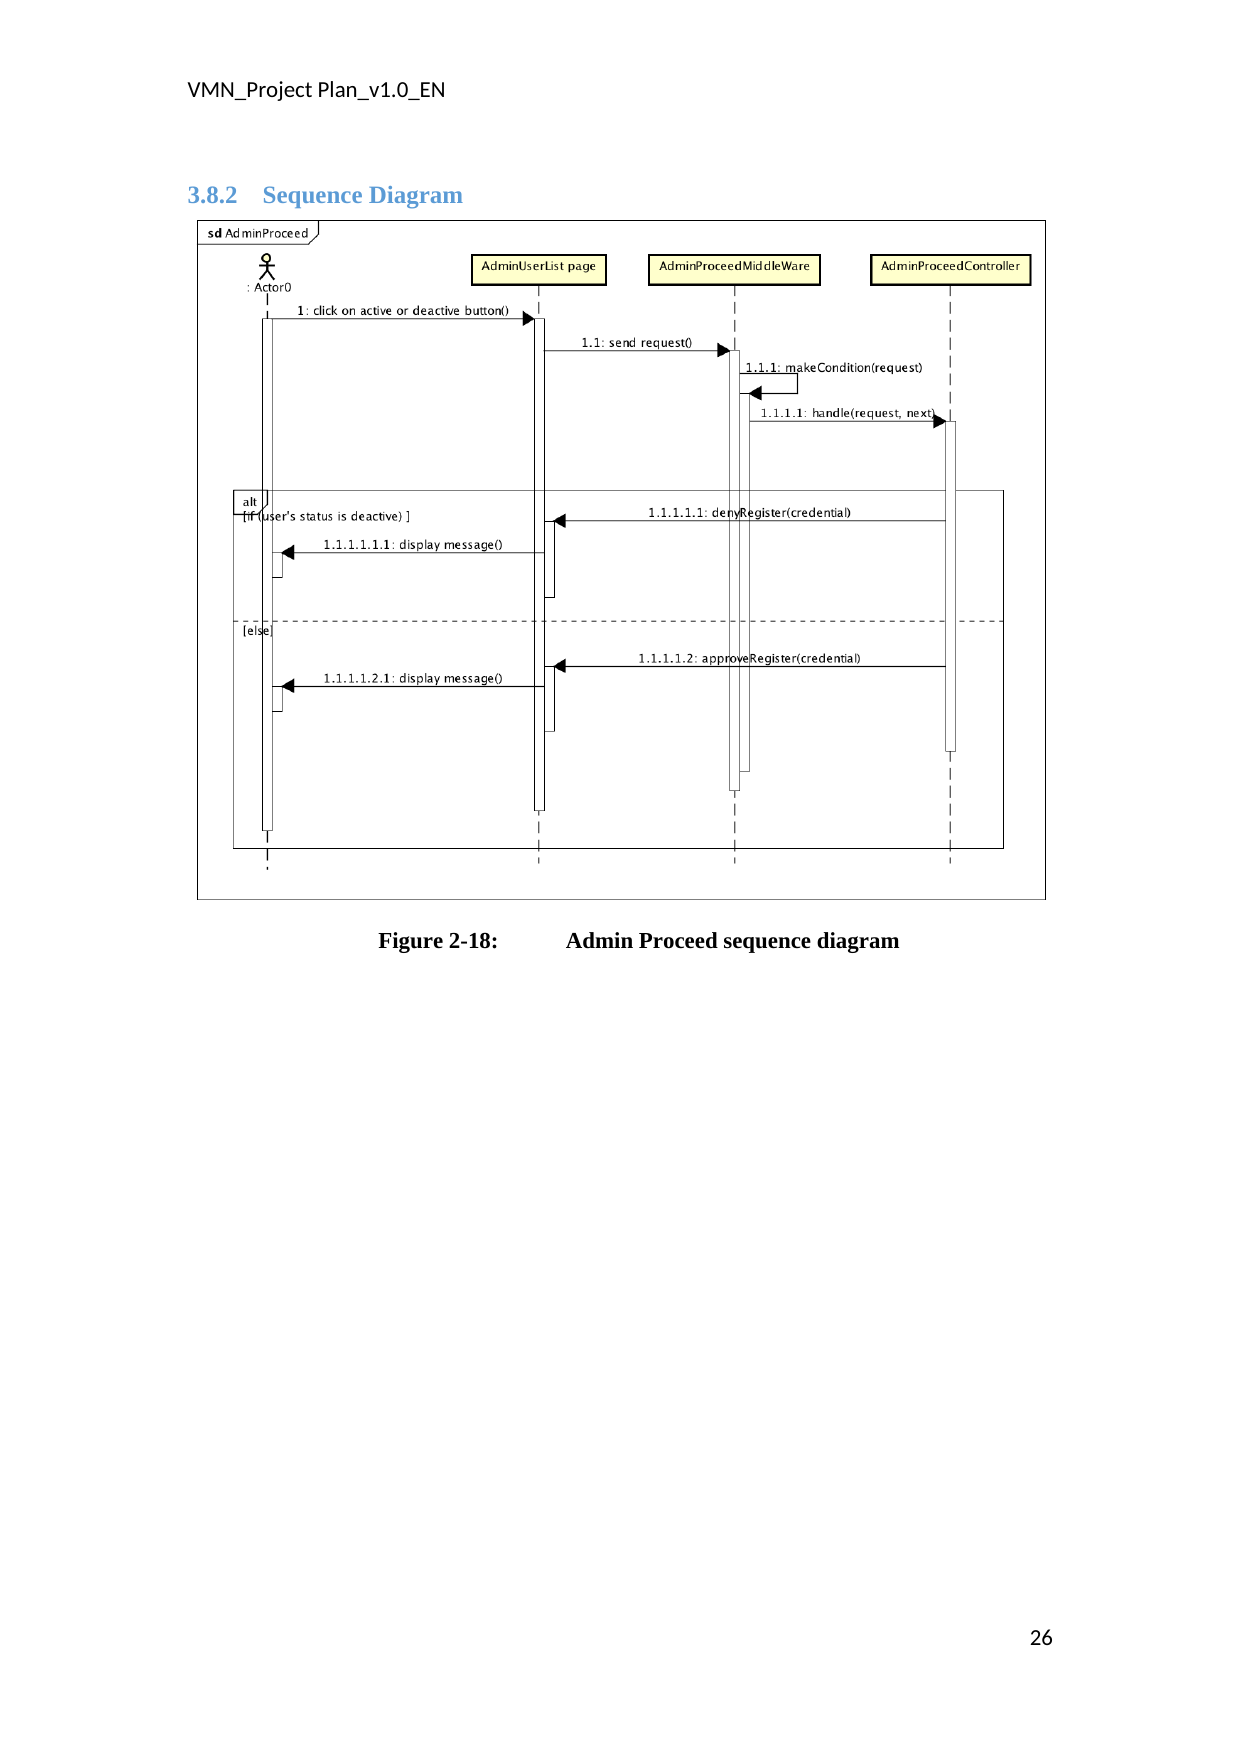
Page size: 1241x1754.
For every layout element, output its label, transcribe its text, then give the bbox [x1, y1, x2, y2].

picture [187, 211, 1053, 909]
subtitle Sequence Diagram [187, 180, 1053, 209]
text Admin Proceed sequence diagram [225, 927, 1053, 953]
